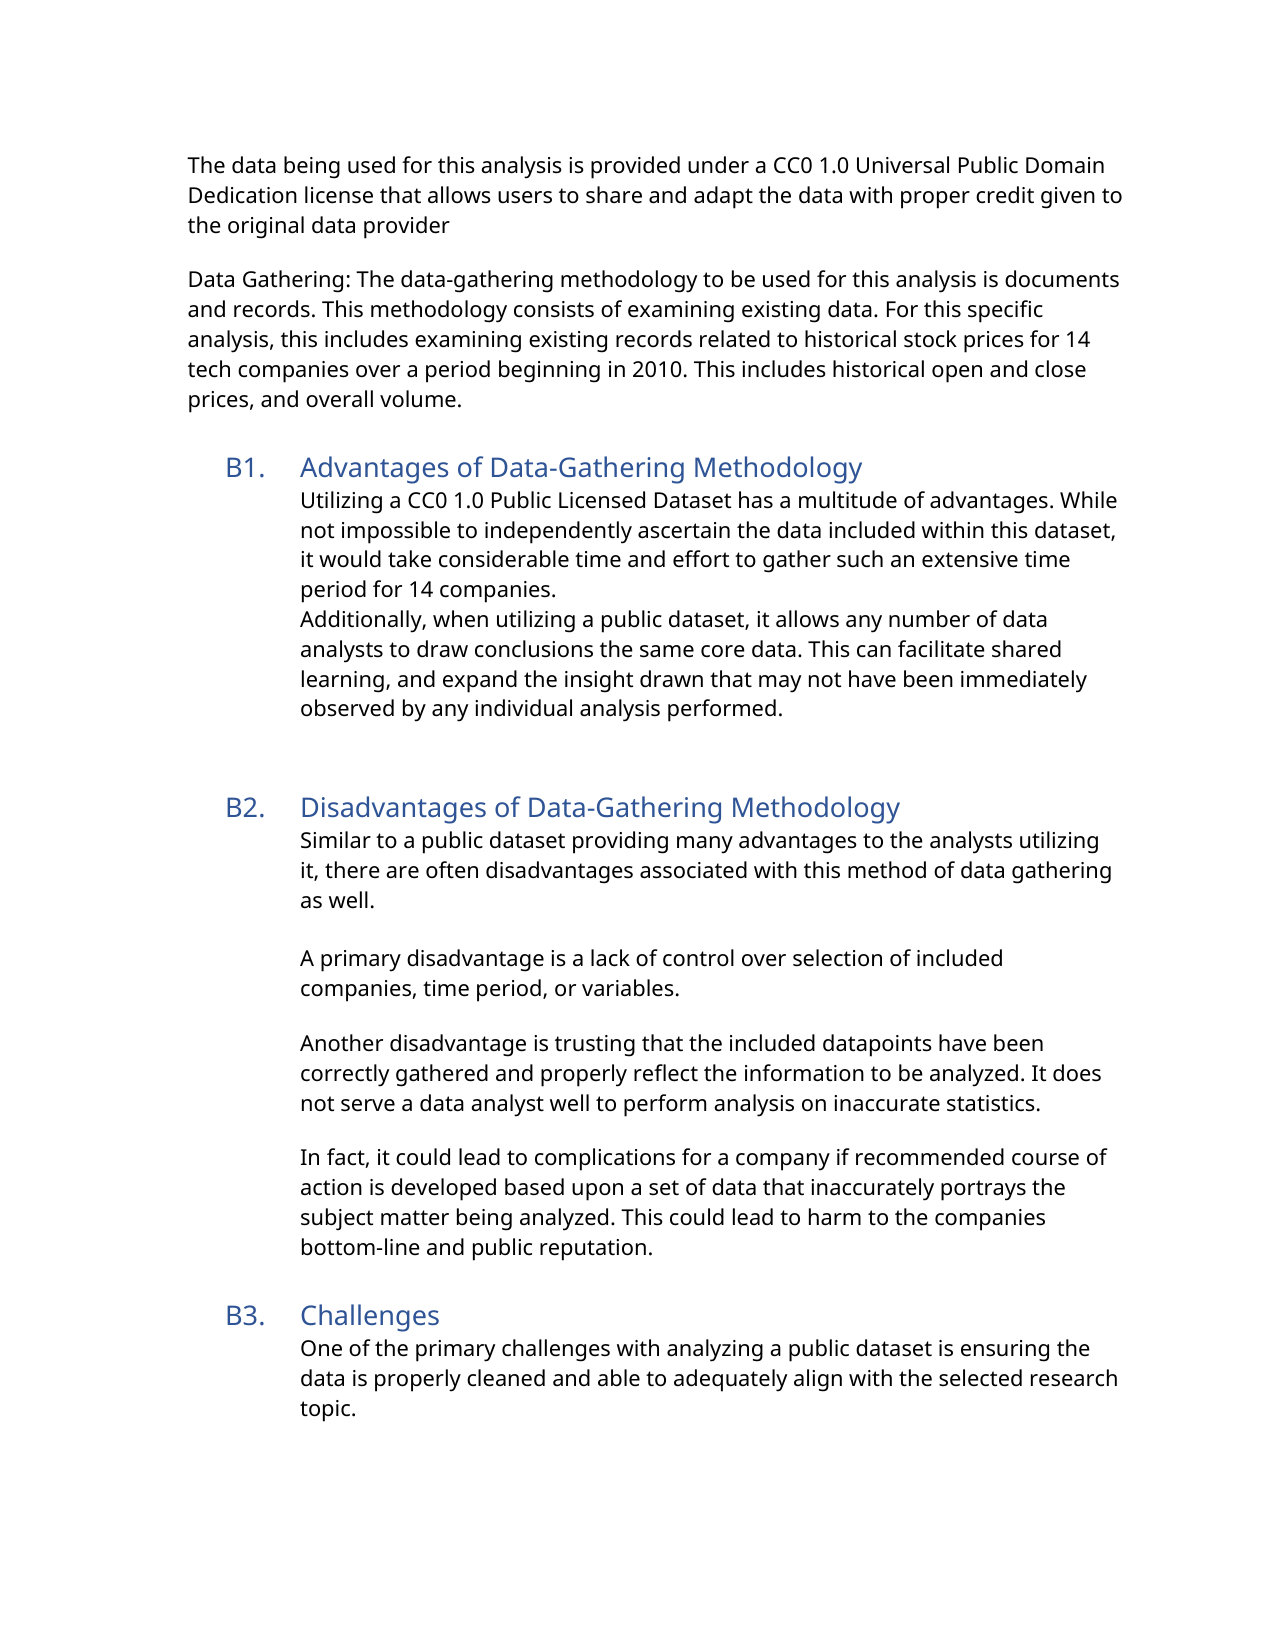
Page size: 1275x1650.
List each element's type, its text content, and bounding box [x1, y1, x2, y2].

text Data Gathering: The data-gathering methodology to be used for this analysis is documents and records. This methodology consists of examining existing data. For this specific analysis, this includes examining existing records related to historical stock prices for 14 tech companies over a period beginning in 2010. This includes historical open and close prices, and overall volume. [187, 264, 1125, 413]
text Similar to a public dataset providing many advantages to the analysts utilizing it, there are often disadvantages associated with this method of data gathering as well. [375, 825, 1125, 915]
text The data being used for this analysis is provided under a CC0 1.0 Universal Public Domain Dedication license that allows users to share and adapt the data with proper credit given to the original data provider [187, 150, 1125, 239]
subtitle B3. Challenges [225, 1296, 1125, 1333]
text Additionally, when utilizing a public dataset, it allows any number of data analysts to draw conclusions the same core data. This can facilitate shared learning, and expand the insight drawn that may not have been immediately observed by any individual analysis performed. [300, 604, 1125, 723]
text In fact, it could lead to complications for a company if recommended course of action is developed based upon a set of data that inaccurately portrays the subject matter being analyzed. This could lead to harm to the companies bottom-line and public reputation. [300, 1142, 1125, 1262]
text A primary disadvantage is a lack of control over selection of included companies, time period, or variables. [300, 943, 1125, 1003]
text Another disadvantage is trusting that the included datapoints have been correctly gathered and properly reflect the information to be analyzed. It does not serve a data analyst well to perform analysis on inaccurate statistics. [300, 1028, 1125, 1117]
subtitle B1. Advantages of Data-Gathering Methodology [225, 448, 1125, 485]
text Utilizing a CC0 1.0 Public Licensed Dataset has a multitude of advantages. While not impossible to independently ascertain the data included within this dataset, it would take considerable time and effort to gather such an extensive time period for 14 companies. [300, 485, 1125, 604]
subtitle B2. Disadvantages of Data-Gathering Methodology [225, 788, 1125, 825]
text One of the primary challenges with analyzing a public dataset is ensuring the data is properly cleaned and able to adequately align with the selected research topic. [357, 1333, 1125, 1422]
